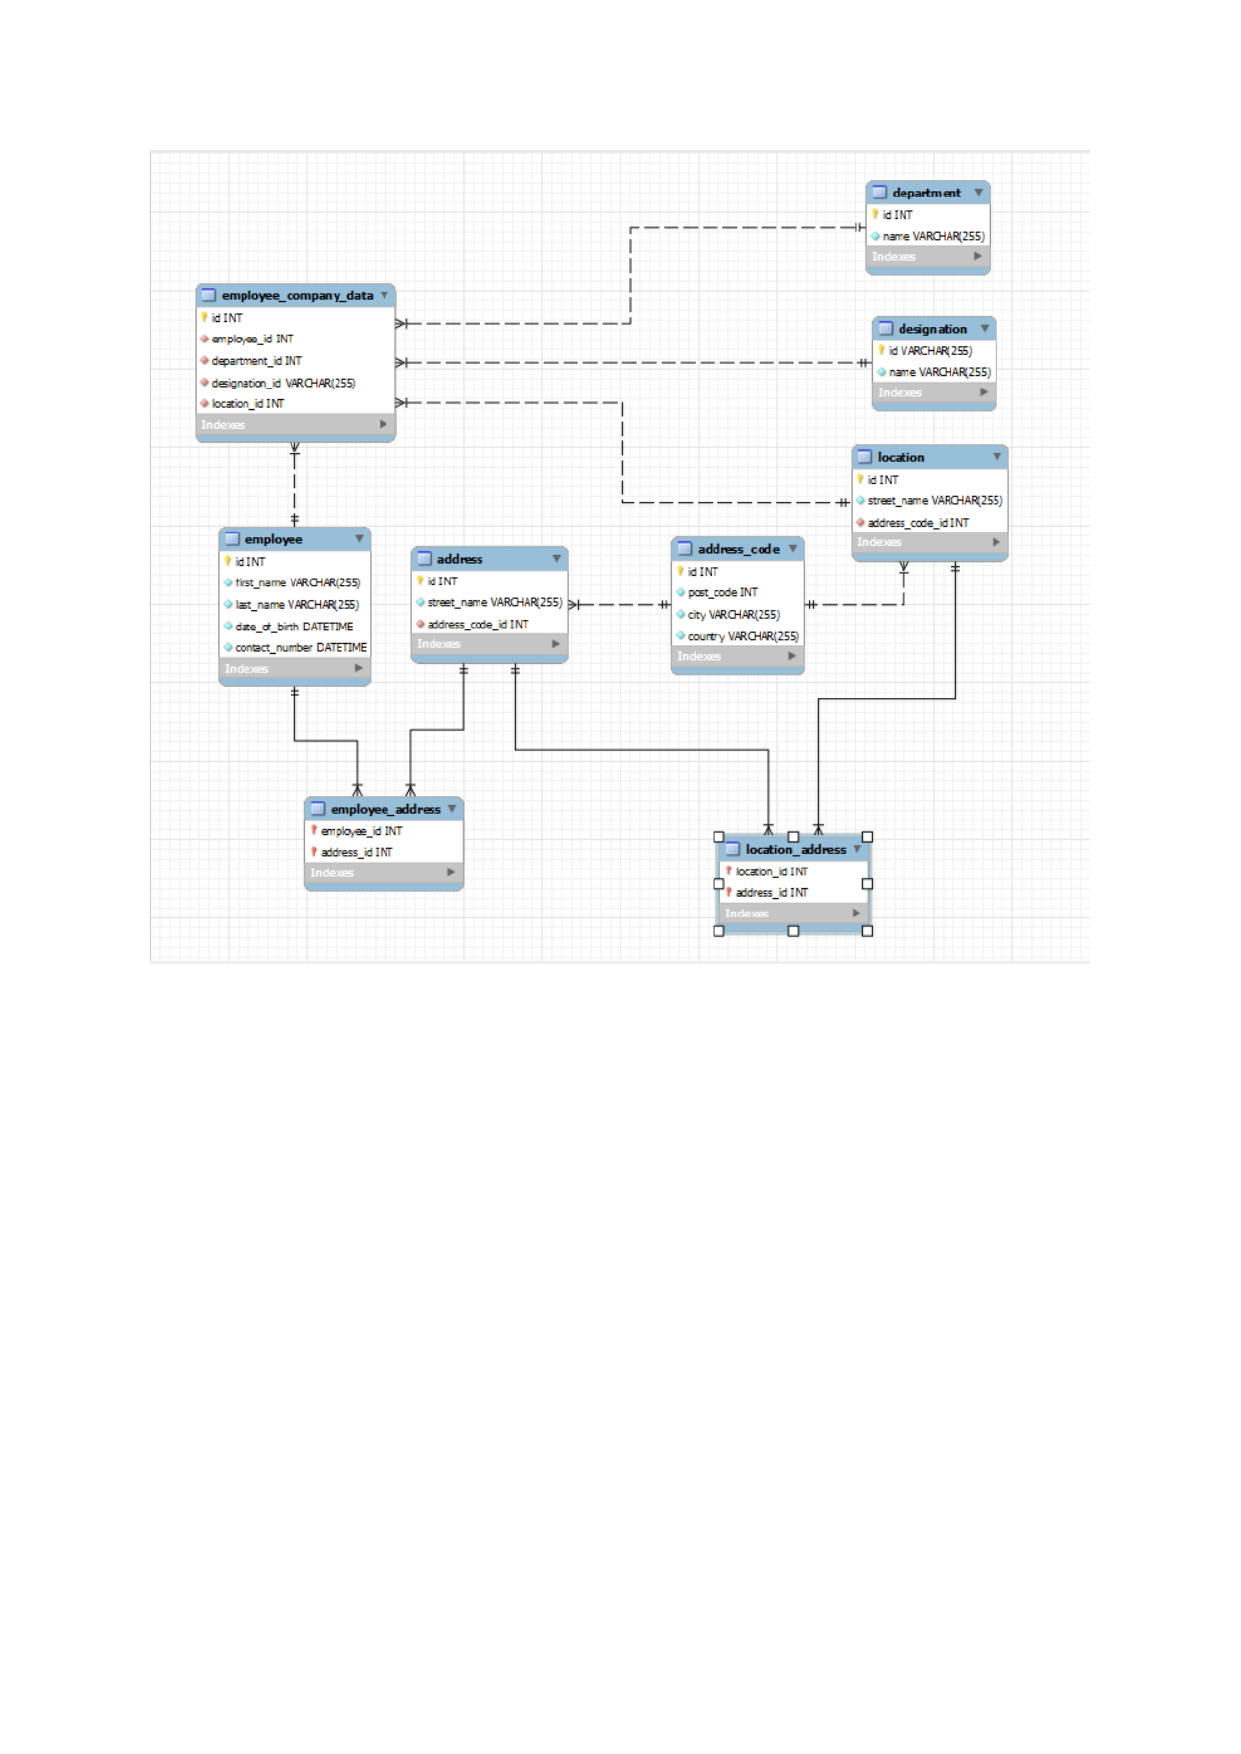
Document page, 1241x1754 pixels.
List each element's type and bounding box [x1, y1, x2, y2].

picture [150, 150, 1091, 964]
